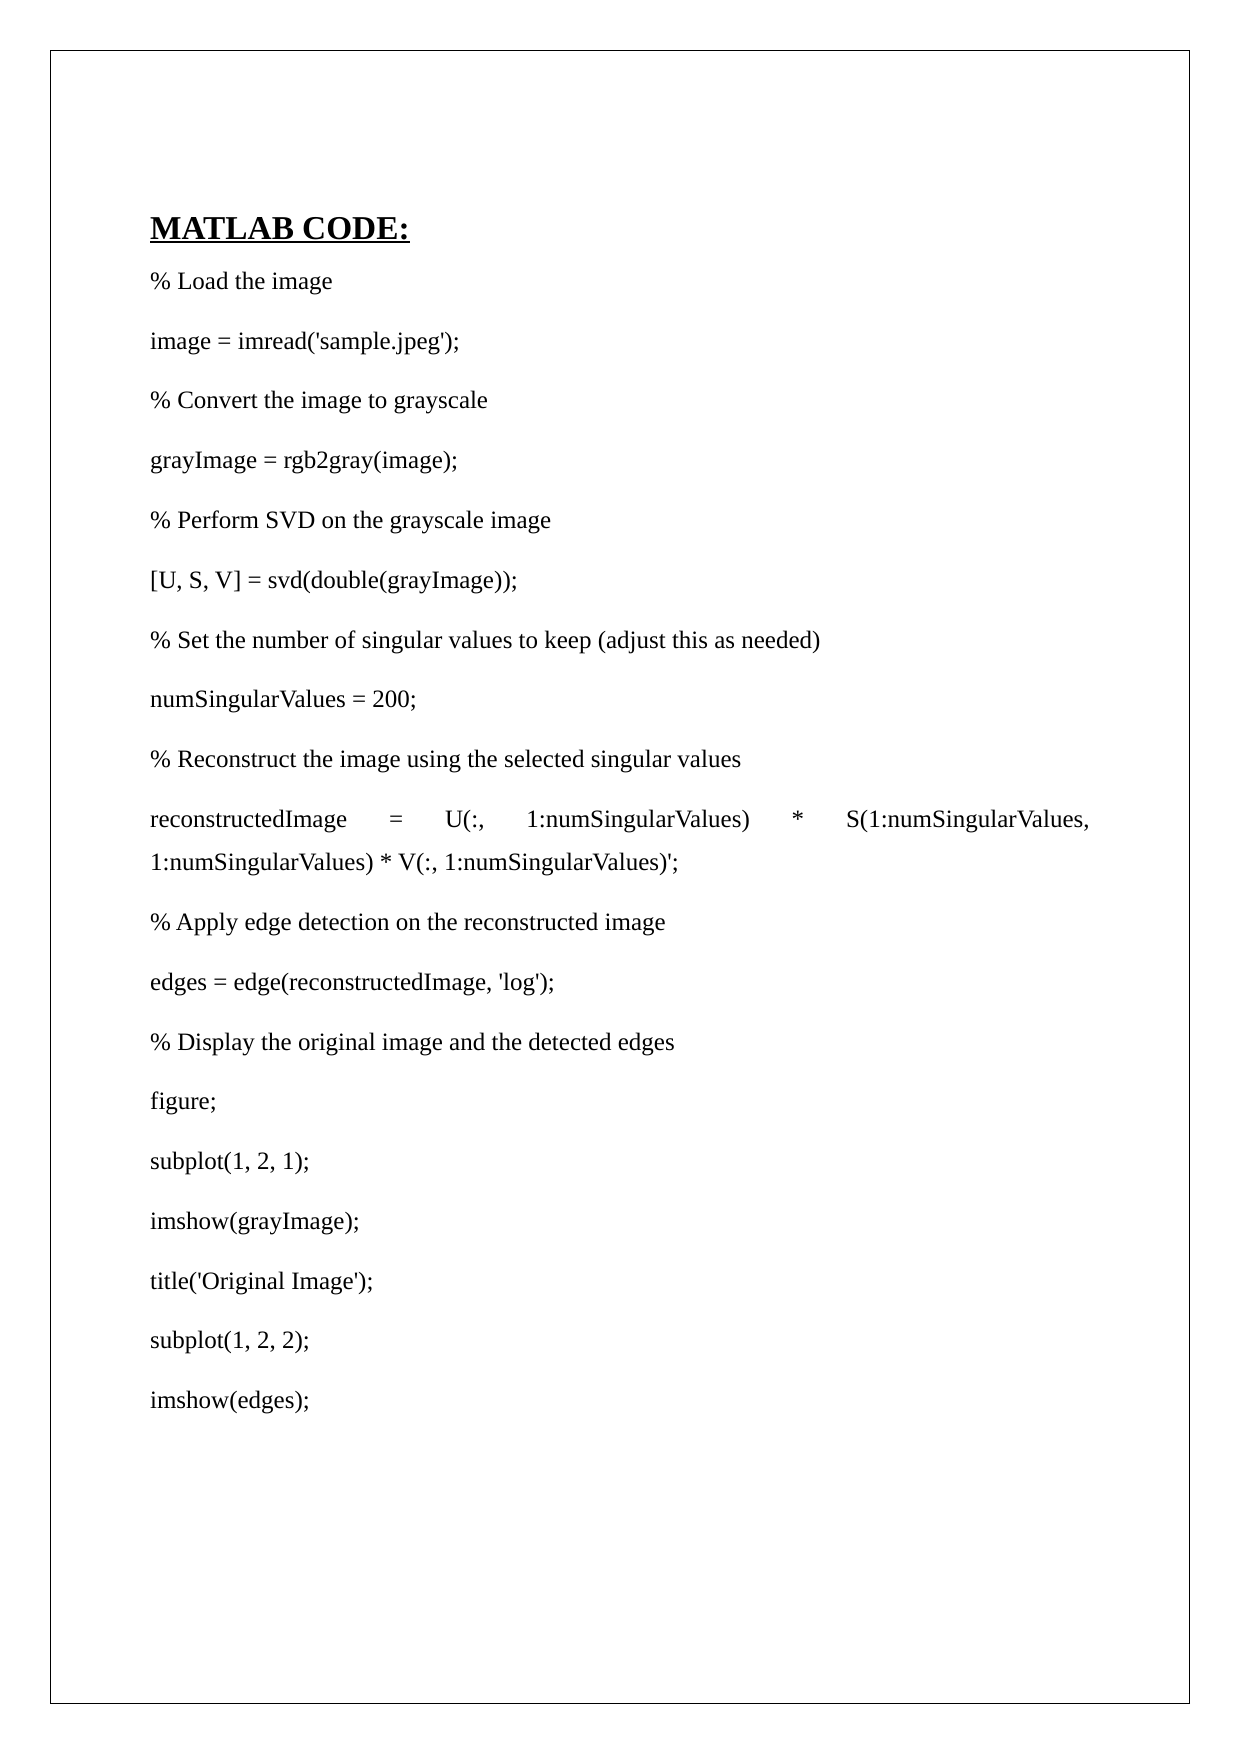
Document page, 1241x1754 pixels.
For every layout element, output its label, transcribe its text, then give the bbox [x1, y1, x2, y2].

text imshow(edges); [150, 1385, 1090, 1414]
text % Apply edge detection on the reconstructed image [150, 907, 1090, 936]
text reconstructedImage = U(:, 1:numSingularValues) * S(1:numSingularValues, 1:numSingularValues) * V(:, 1:numSingularValues)'; [150, 804, 1090, 876]
text imshow(grayImage); [150, 1206, 1090, 1235]
text [U, S, V] = svd(double(grayImage)); [150, 565, 1090, 594]
text % Display the original image and the detected edges [150, 1027, 1090, 1055]
text % Load the image [150, 266, 1090, 295]
text figure; [150, 1086, 1090, 1115]
text subplot(1, 2, 2); [150, 1326, 1090, 1354]
text grayImage = rgb2gray(image); [150, 445, 1090, 474]
text % Reconstruct the image using the selected singular values [150, 744, 1090, 773]
text % Set the number of singular values to keep (adjust this as needed) [150, 625, 1090, 653]
text title('Original Image'); [150, 1266, 1090, 1294]
text image = imread('sample.jpeg'); [150, 326, 1090, 354]
text numSingularValues = 200; [150, 684, 1090, 713]
text edges = edge(reconstructedImage, 'log'); [150, 967, 1090, 996]
text MATLAB CODE: [150, 208, 1090, 246]
text % Convert the image to grayscale [150, 386, 1090, 414]
text subplot(1, 2, 1); [150, 1146, 1090, 1175]
text % Perform SVD on the grayscale image [150, 505, 1090, 534]
